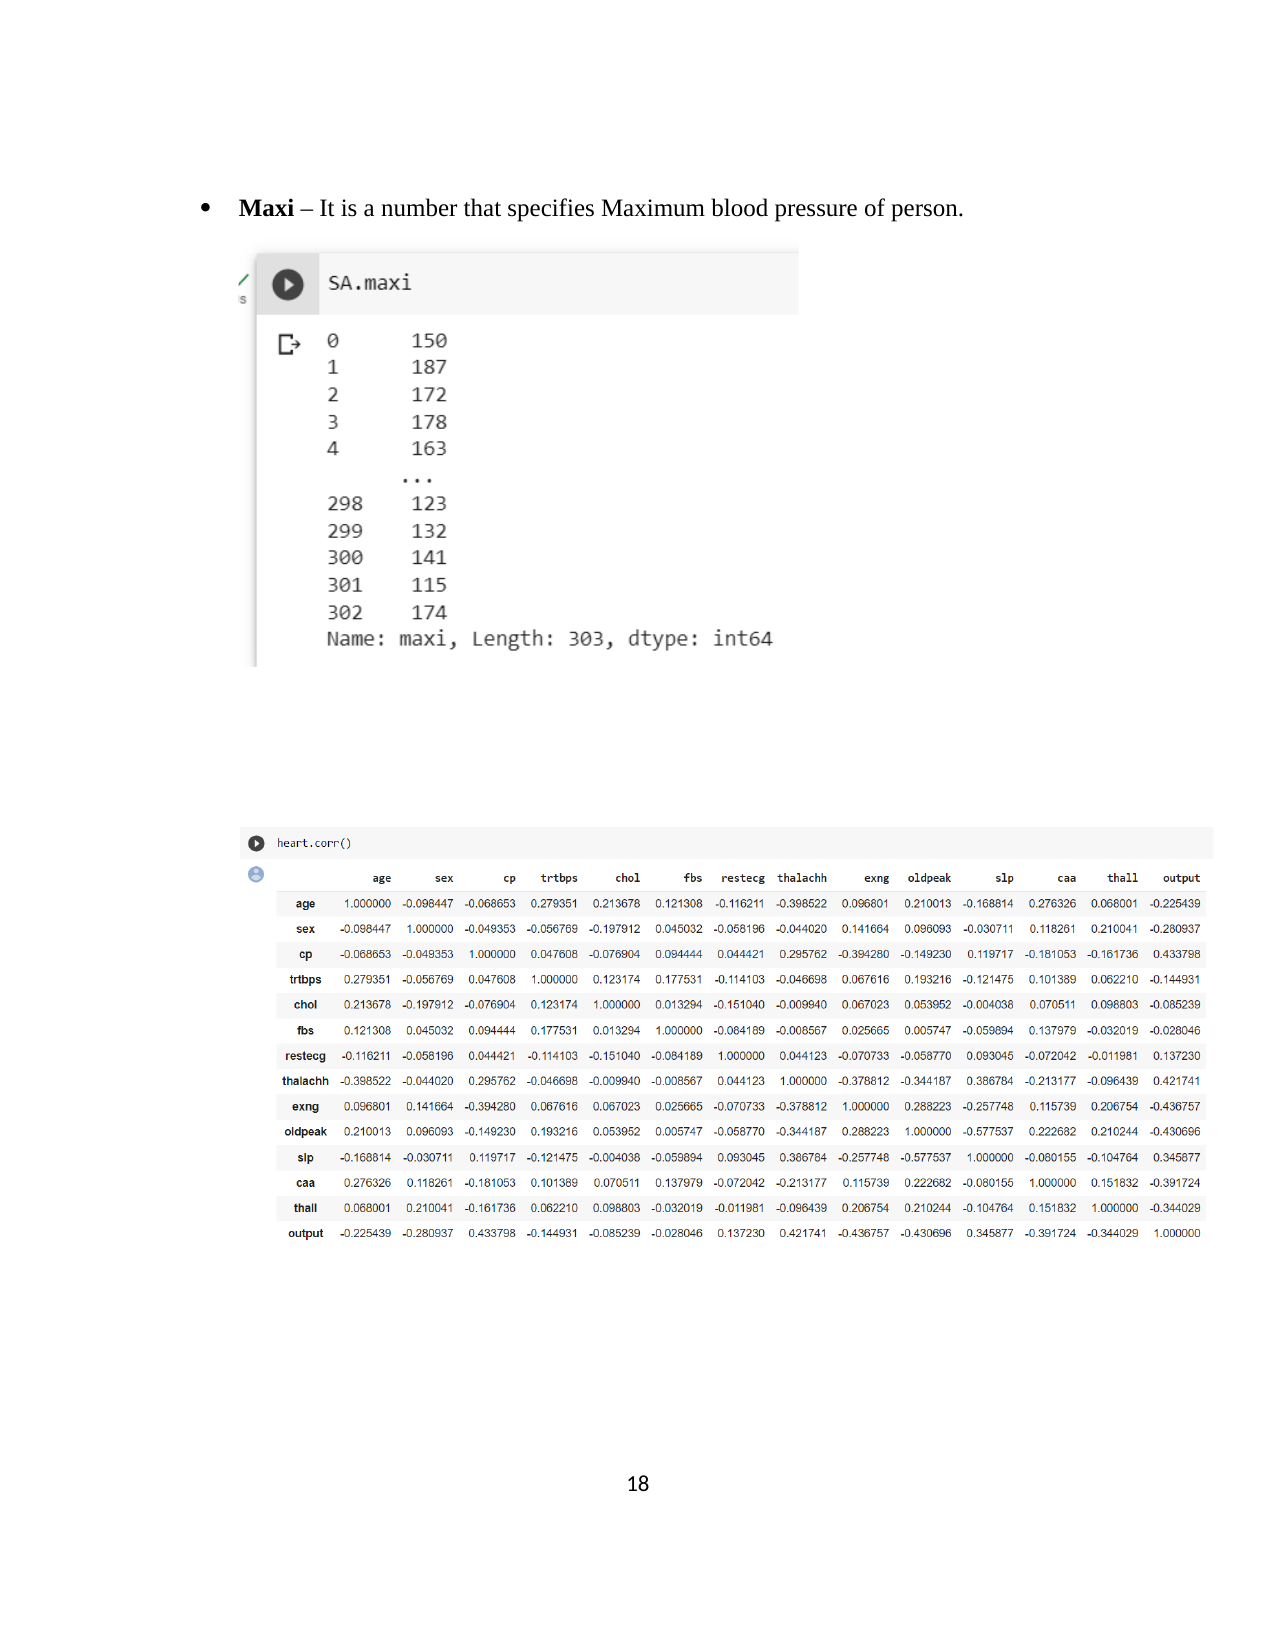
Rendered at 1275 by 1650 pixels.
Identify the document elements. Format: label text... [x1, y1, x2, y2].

picture [238, 826, 1214, 1259]
picture [238, 236, 799, 667]
list Maxi – It is a number that specifies Maximum blood pressure of person. [201, 193, 1066, 222]
